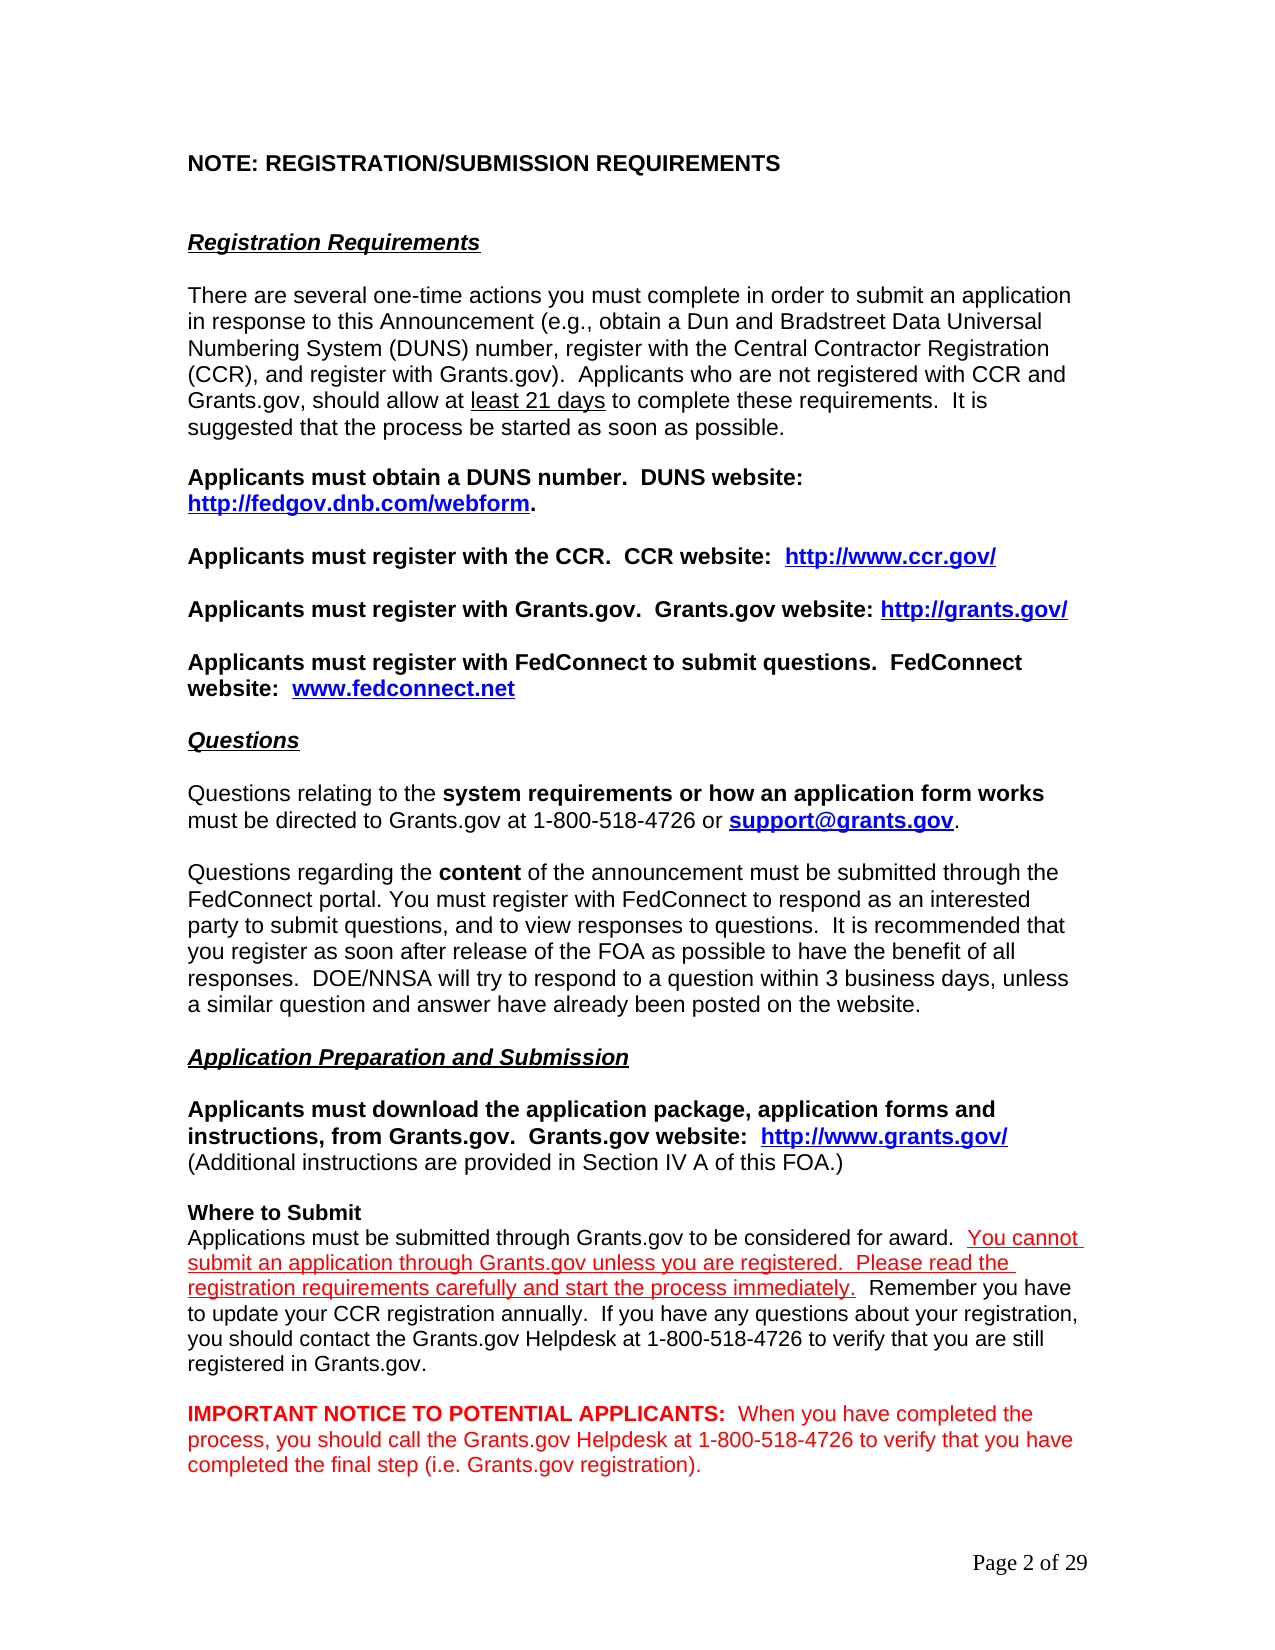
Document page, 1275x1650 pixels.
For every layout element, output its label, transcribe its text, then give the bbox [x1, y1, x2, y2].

text Applicants must register with the CCR. CCR website: http://www.ccr.gov/ [187, 543, 1087, 569]
text (Additional instructions are provided in Section IV A of this FOA.) [187, 1149, 1087, 1176]
text Questions regarding the content of the announcement must be submitted through the FedConnect portal. You must register with FedConnect to respond as an interested party to submit questions, and to view responses to questions. It is recommended that you register as soon after release of the FOA as possible to have the benefit of all responses. DOE/NNSA will try to respond to a question within 3 business days, unless a similar question and answer have already been posted on the website. [187, 859, 1087, 1017]
text Applicants must register with FedConnect to submit questions. FedConnect website: www.fedconnect.net [187, 648, 1087, 701]
text Questions [187, 727, 1087, 754]
text Registration Requirements [187, 229, 1087, 255]
text Questions relating to the system requirements or how an application form works must be directed to Grants.gov at 1-800-518-4726 or support@grants.gov. [187, 780, 1087, 833]
text Application Preparation and Submission [187, 1044, 1087, 1070]
text IMPORTANT NOTICE TO POTENTIAL APPLICANTS: When you have completed the process, you should call the Grants.gov Helpdesk at 1-800-518-4726 to verify that you have completed the final step (i.e. Grants.gov registration). [187, 1401, 1087, 1477]
text There are several one-time actions you must complete in order to submit an application in response to this Announcement (e.g., obtain a Dun and Bradstreet Data Universal Numbering System (DUNS) number, register with the Central Contractor Registration (CCR), and register with Grants.gov). Applicants who are not registered with CCR and Grants.gov, should allow at least 21 days to complete these requirements. It is suggested that the process be started as soon as possible. [187, 282, 1087, 440]
text Applicants must register with Grants.gov. Grants.gov website: http://grants.gov/ [187, 596, 1087, 622]
text Applications must be submitted through Grants.gov to be considered for award. You cannot submit an application through Grants.gov unless you are registered. Please read the registration requirements carefully and start the process immediately. Remember you have to update your CCR registration annually. If you have any questions about your registration, you should contact the Grants.gov Helpdesk at 1-800-518-4726 to verify that you are still registered in Grants.gov. [187, 1225, 1087, 1376]
text Where to Submit [187, 1199, 1087, 1225]
text Applicants must download the application package, application forms and instructions, from Grants.gov. Grants.gov website: http://www.grants.gov/ [187, 1096, 1087, 1149]
text NOTE: REGISTRATION/SUBMISSION REQUIREMENTS [187, 150, 1087, 176]
text Applicants must obtain a DUNS number. DUNS website: http://fedgov.dnb.com/webform. [187, 464, 1087, 517]
